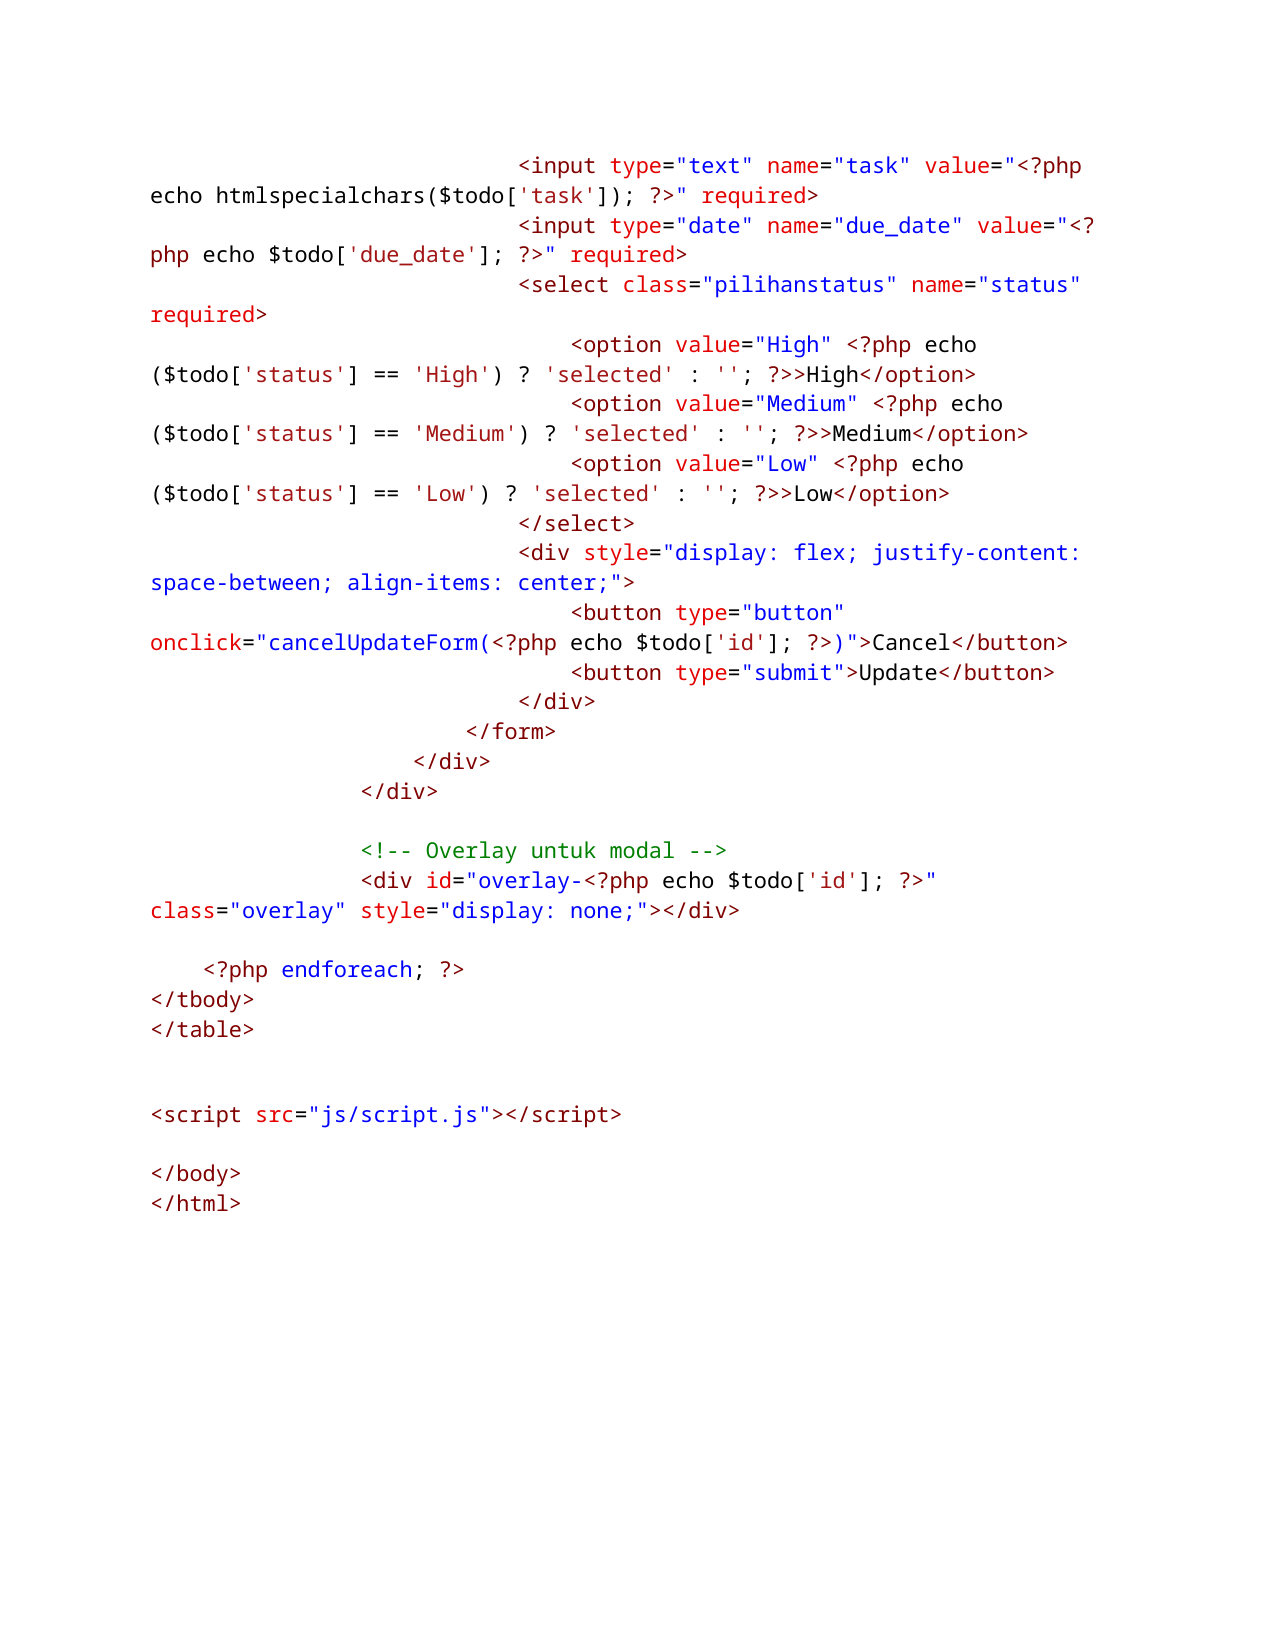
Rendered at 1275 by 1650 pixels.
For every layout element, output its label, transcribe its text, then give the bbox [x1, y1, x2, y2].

text </body> [150, 1158, 1125, 1188]
text </tbody> [150, 984, 1125, 1014]
text <div style="display: flex; justify-content: space-between; align-items: center;"> [150, 537, 1125, 597]
text </div> [150, 686, 1125, 716]
text </table> [150, 1014, 1125, 1044]
text <option value="High" <?php echo ($todo['status'] == 'High') ? 'selected' : ''; ?>>High</option> [150, 329, 1125, 388]
text <input type="text" name="task" value="<?php echo htmlspecialchars($todo['task']); ?>" required> [150, 150, 1125, 209]
text <option value="Medium" <?php echo ($todo['status'] == 'Medium') ? 'selected' : ''; ?>>Medium</option> [150, 388, 1125, 448]
text <?php endforeach; ?> [150, 954, 1125, 984]
text <input type="date" name="due_date" value="<?php echo $todo['due_date']; ?>" required> [150, 209, 1125, 269]
text <option value="Low" <?php echo ($todo['status'] == 'Low') ? 'selected' : ''; ?>>Low</option> [150, 448, 1125, 507]
text <!-- Overlay untuk modal --> [150, 835, 1125, 865]
text <button type="submit">Update</button> [150, 656, 1125, 686]
text <button type="button" onclick="cancelUpdateForm(<?php echo $todo['id']; ?>)">Cancel</button> [150, 597, 1125, 656]
text </select> [150, 507, 1125, 537]
text </div> [150, 776, 1125, 805]
text <select class="pilihanstatus" name="status" required> [150, 269, 1125, 329]
text <div id="overlay-<?php echo $todo['id']; ?>" class="overlay" style="display: none;"></div> [150, 865, 1125, 924]
text </div> [150, 746, 1125, 776]
text <script src="js/script.js"></script> [150, 1098, 1125, 1128]
text </html> [150, 1188, 1125, 1218]
text </form> [150, 716, 1125, 746]
